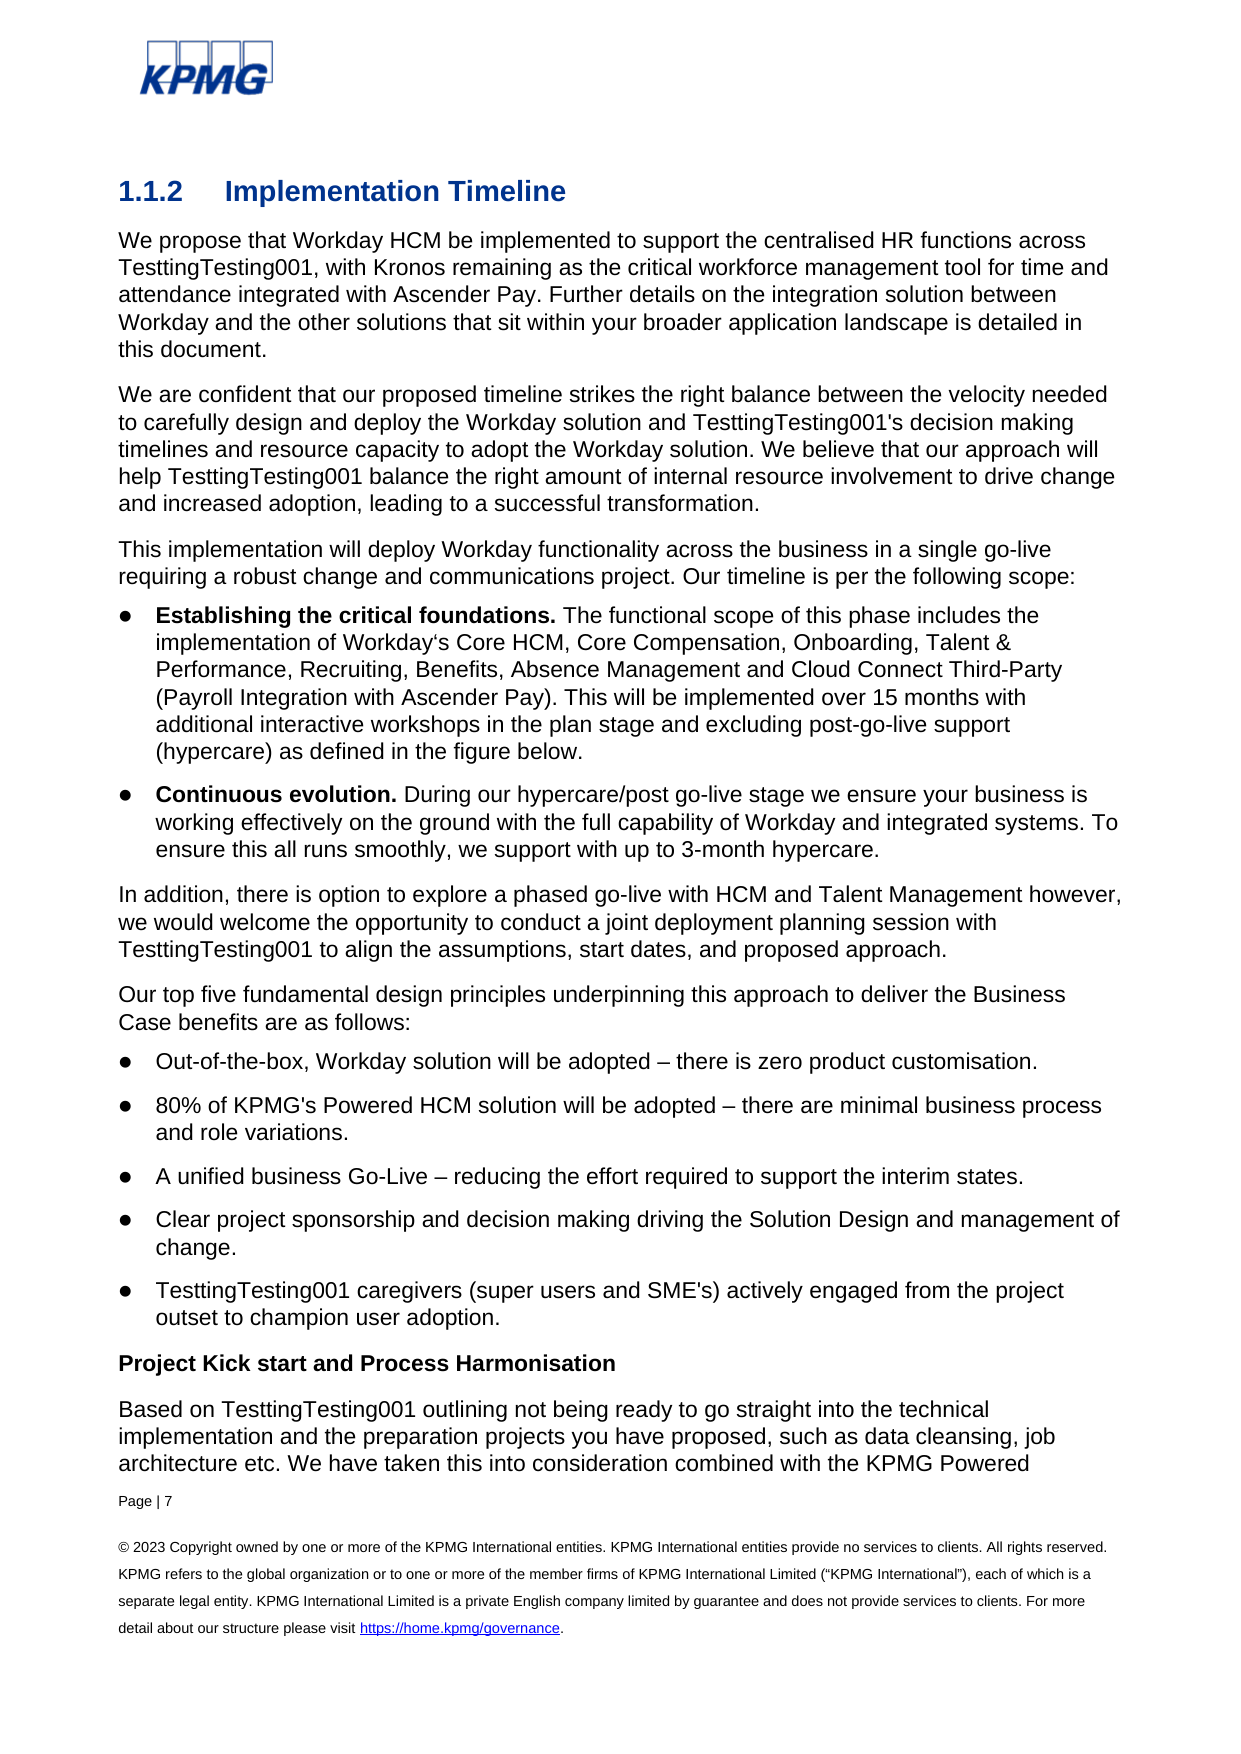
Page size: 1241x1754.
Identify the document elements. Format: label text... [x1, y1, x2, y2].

text Project Kick start and Process Harmonisation [118, 1349, 1122, 1377]
list Continuous evolution. During our hypercare/post go-live stage we ensure your business is working effectively on the ground with the full capability of Workday and integrated systems. To ensure this all runs smoothly, we support with up to 3-month hypercare. [118, 781, 1122, 862]
list Clear project sponsorship and decision making driving the Solution Design and management of change. [118, 1206, 1122, 1260]
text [118, 1395, 1122, 1477]
subtitle Implementation Timeline [118, 174, 1122, 208]
text Our top five fundamental design principles underpinning this approach to deliver the Business Case benefits are as follows: [118, 981, 1122, 1035]
list 80% of KPMG's Powered HCM solution will be adopted – there are minimal business process and role variations. [118, 1091, 1122, 1145]
list TesttingTesting001 caregivers (super users and SME's) actively engaged from the project outset to champion user adoption. [118, 1277, 1122, 1331]
text This implementation will deploy Workday functionality across the business in a single go-live requiring a robust change and communications project. Our timeline is per the following scope: [118, 535, 1122, 589]
picture [118, 0, 302, 136]
text In addition, there is option to explore a phased go-live with HCM and Talent Management however, we would welcome the opportunity to conduct a joint deployment planning session with TesttingTesting001 to align the assumptions, start dates, and proposed approach. [118, 881, 1122, 962]
text We propose that Workday HCM be implemented to support the centralised HR functions across TesttingTesting001, with Kronos remaining as the critical workforce management tool for time and attendance integrated with Ascender Pay. Further details on the integration solution between Workday and the other solutions that sit within your broader application landscape is detailed in this document. [118, 227, 1122, 362]
list A unified business Go-Live – reducing the effort required to support the interim states. [118, 1162, 1122, 1189]
list Out-of-the-box, Workday solution will be adopted – there is zero product customisation. [118, 1047, 1122, 1074]
list Establishing the critical foundations. The functional scope of this phase includes the implementation of Workday‘s Core HCM, Core Compensation, Onboarding, Talent & Performance, Recruiting, Benefits, Absence Management and Cloud Connect Third-Party (Payroll Integration with Ascender Pay). This will be implemented over 15 months with additional interactive workshops in the plan stage and excluding post-go-live support (hypercare) as defined in the figure below. [118, 602, 1122, 764]
text We are confident that our proposed timeline strikes the right balance between the velocity needed to carefully design and deploy the Workday solution and TesttingTesting001's decision making timelines and resource capacity to adopt the Workday solution. We believe that our approach will help TesttingTesting001 balance the right amount of internal resource involvement to drive change and increased adoption, leading to a successful transformation. [118, 381, 1122, 516]
